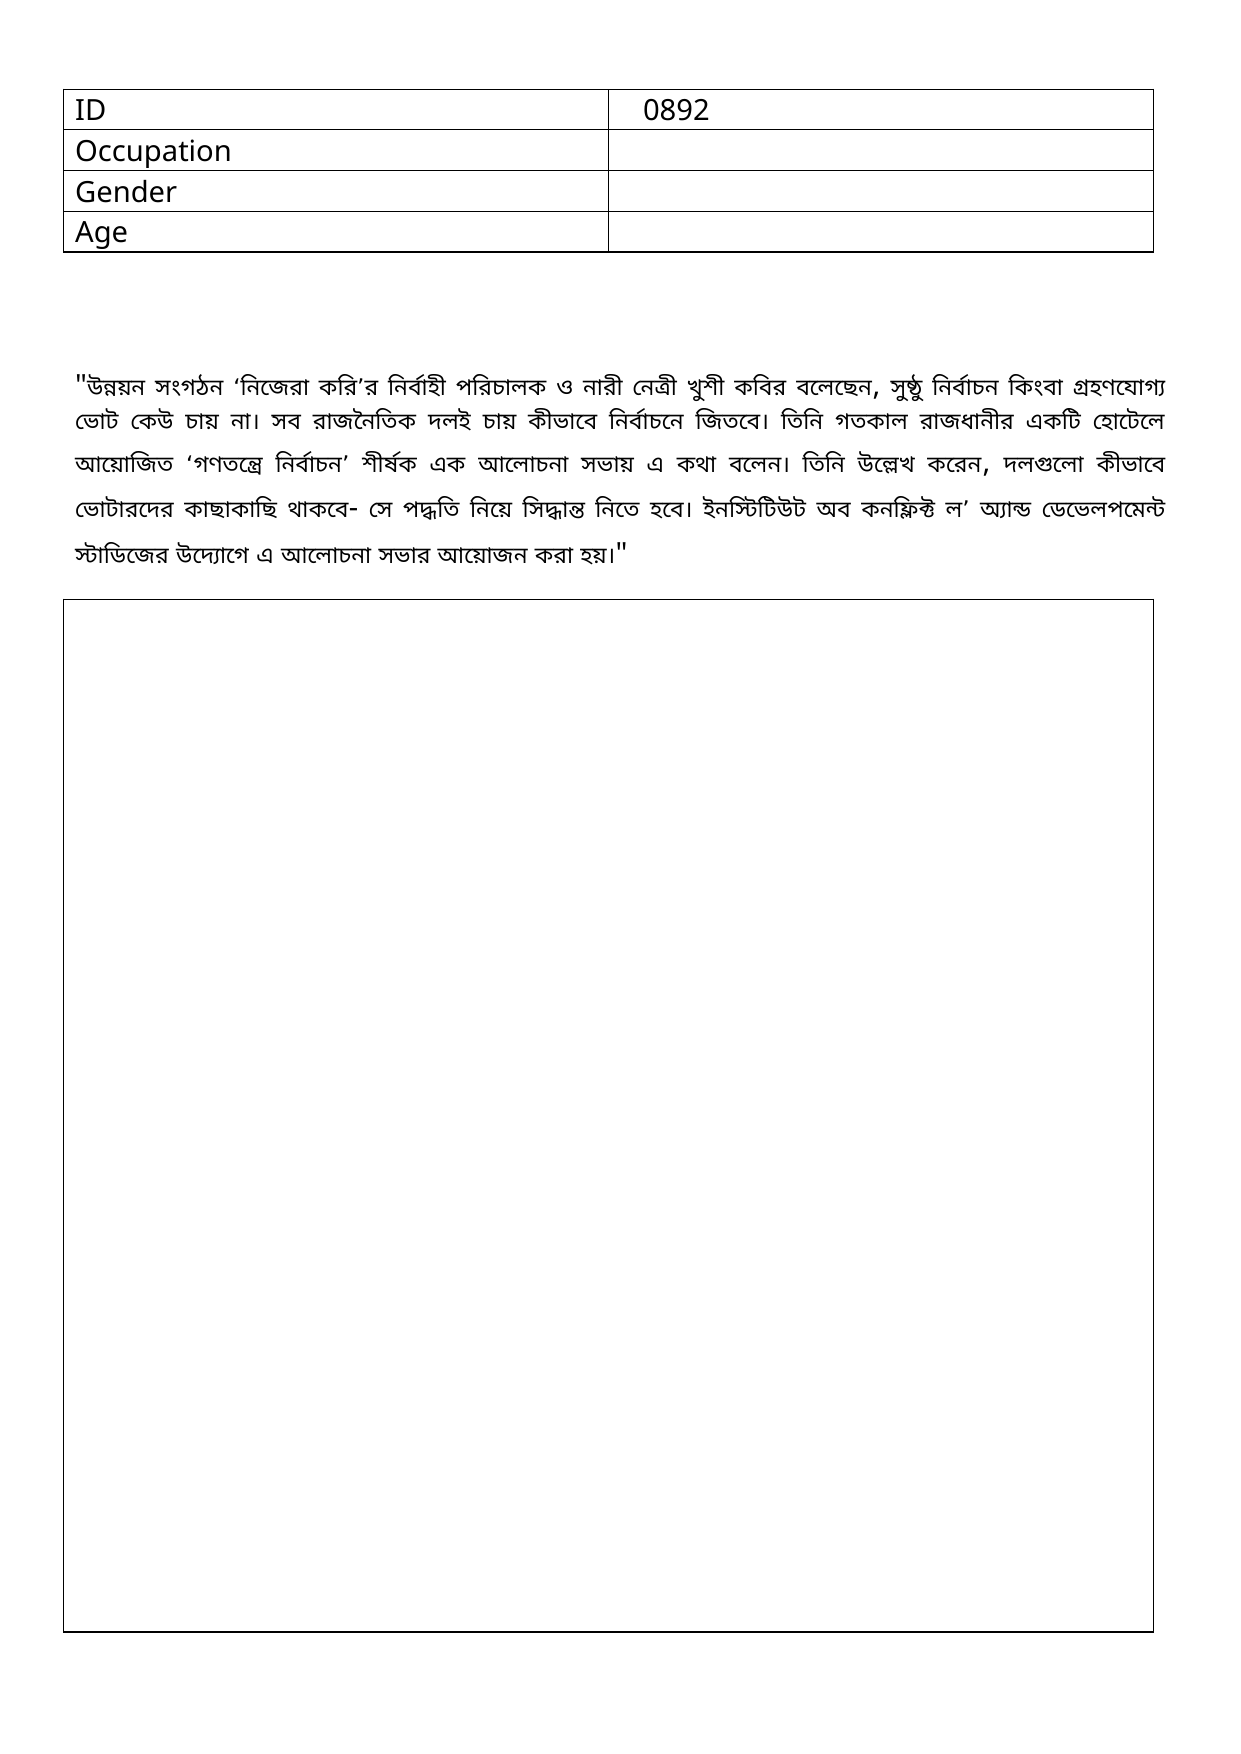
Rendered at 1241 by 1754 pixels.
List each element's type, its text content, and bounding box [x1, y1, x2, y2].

table_cell Gender [64, 171, 608, 211]
table_cell Occupation [64, 130, 608, 170]
text "উন্নয়ন সংগঠন ‘নিজেরা করি’র নির্বাহী পরিচালক ও নারী নেত্রী খুশী কবির বলেছেন, সুষ্ঠু নির্বাচন কিংবা গ্রহণযোগ্য ভোট কেউ চায় না। সব রাজনৈতিক দলই চায় কীভাবে নির্বাচনে জিতবে। তিনি গতকাল রাজধানীর একটি হোটেলে আয়োজিত ‘গণতন্ত্রে নির্বাচন’ শীর্ষক এক আলোচনা সভায় এ কথা বলেন। তিনি উল্লেখ করেন, দলগুলো কীভাবে ভোটারদের কাছাকাছি থাকবে- সে পদ্ধতি নিয়ে সিদ্ধান্ত নিতে হবে। ইনস্টিটিউট অব কনফ্লিক্ট ল’ অ্যান্ড ডেভেলপমেন্ট স্টাডিজের উদ্যোগে এ আলোচনা সভার আয়োজন করা হয়।" [75, 364, 1165, 572]
table_cell [609, 212, 1153, 251]
table_cell Age [64, 212, 608, 251]
table_cell [609, 171, 1153, 211]
table_cell [609, 130, 1153, 170]
table_header ID [64, 90, 608, 129]
table_header 0892 [609, 90, 1153, 129]
table_header [64, 600, 1153, 1631]
